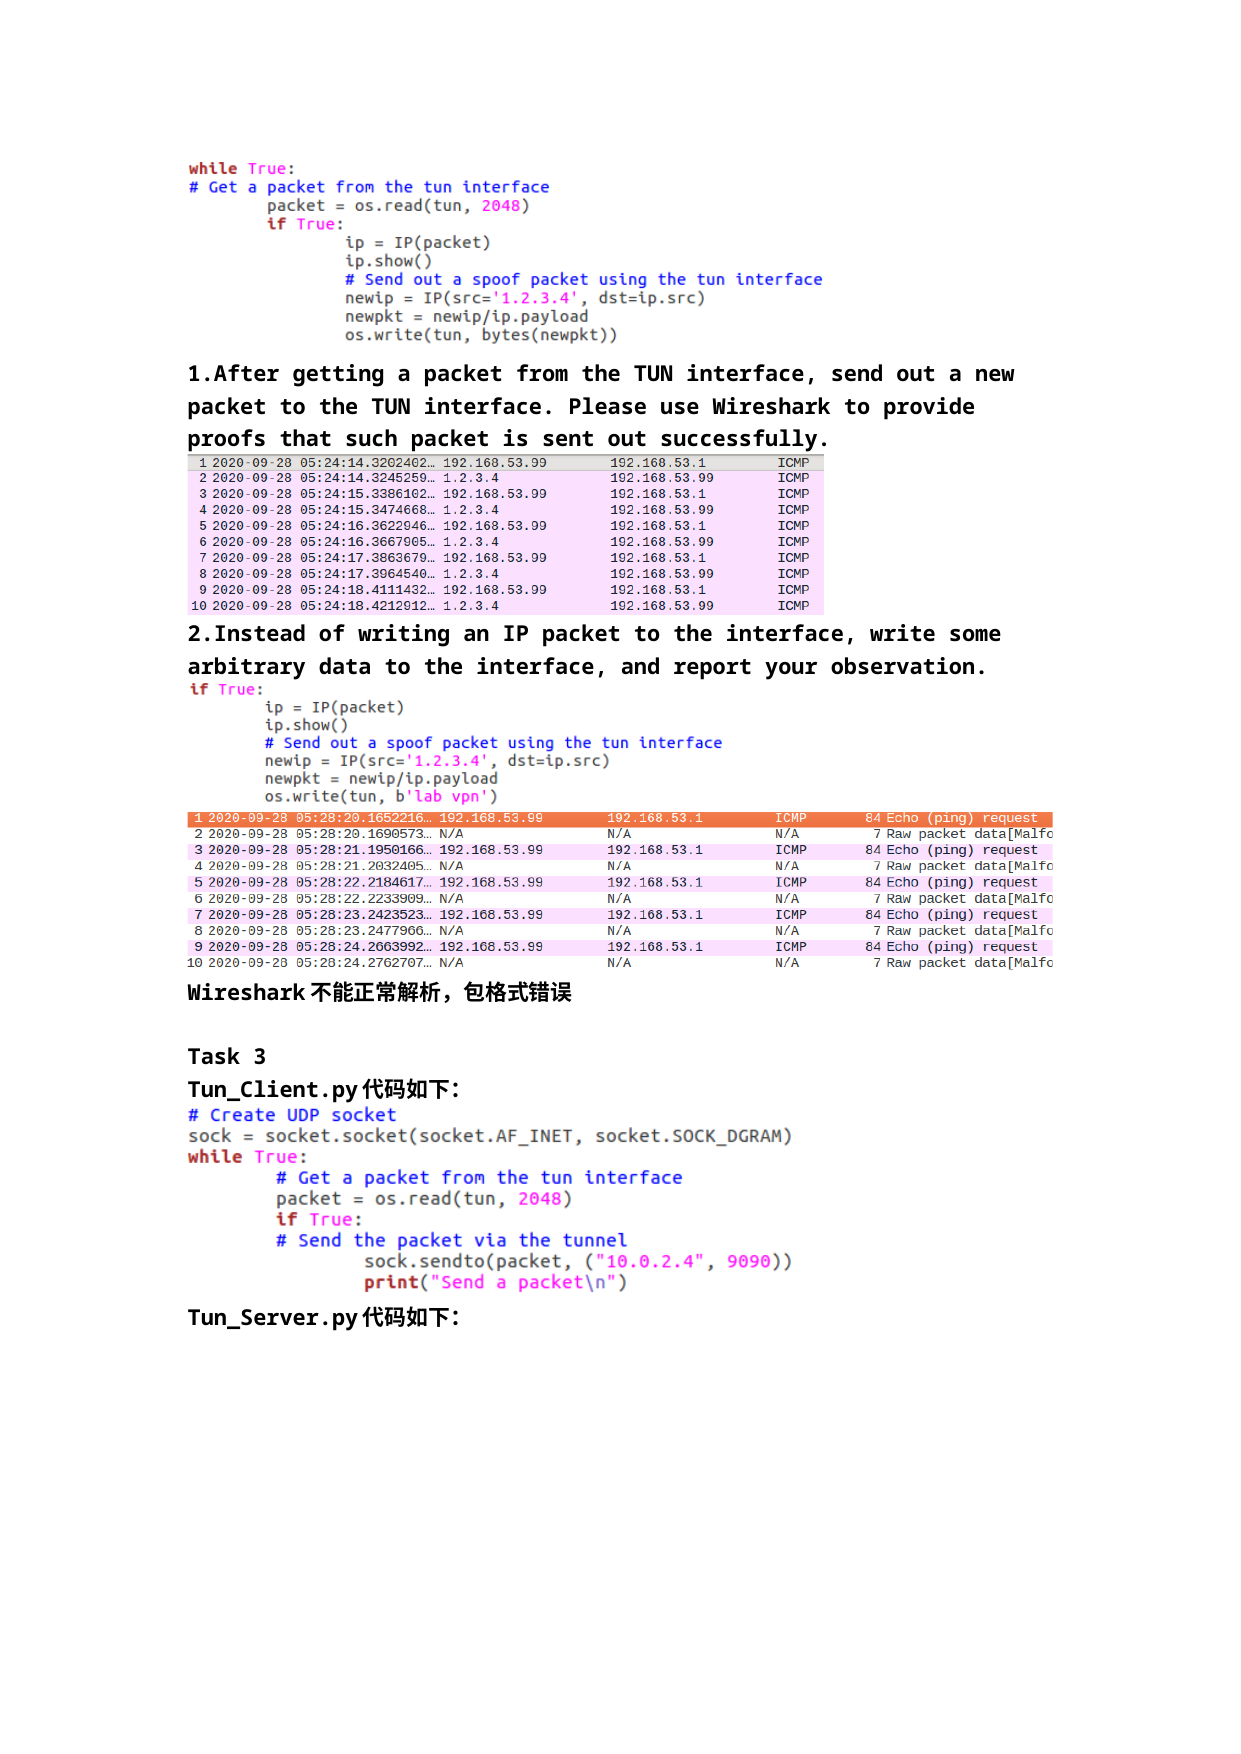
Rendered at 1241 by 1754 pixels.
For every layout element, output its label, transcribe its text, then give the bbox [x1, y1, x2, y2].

text 1.After getting a packet from the TUN interface, send out a new packet to the TUN interface. Please use Wireshark to provide proofs that such packet is sent out successfully. [187, 357, 1053, 454]
text Task 3 [187, 1039, 1053, 1072]
picture [187, 162, 834, 349]
picture [187, 812, 1053, 970]
text Wireshark不能正常解析，包格式错误 [187, 974, 1053, 1007]
picture [187, 454, 824, 615]
text Tun_Client.py代码如下： [187, 1072, 1053, 1104]
picture [187, 682, 729, 811]
text Tun_Server.py代码如下： [187, 1299, 1053, 1332]
text 2.Instead of writing an IP packet to the interface, write some arbitrary data to the interface, and report your observation. [187, 617, 1053, 682]
picture [187, 1104, 797, 1297]
